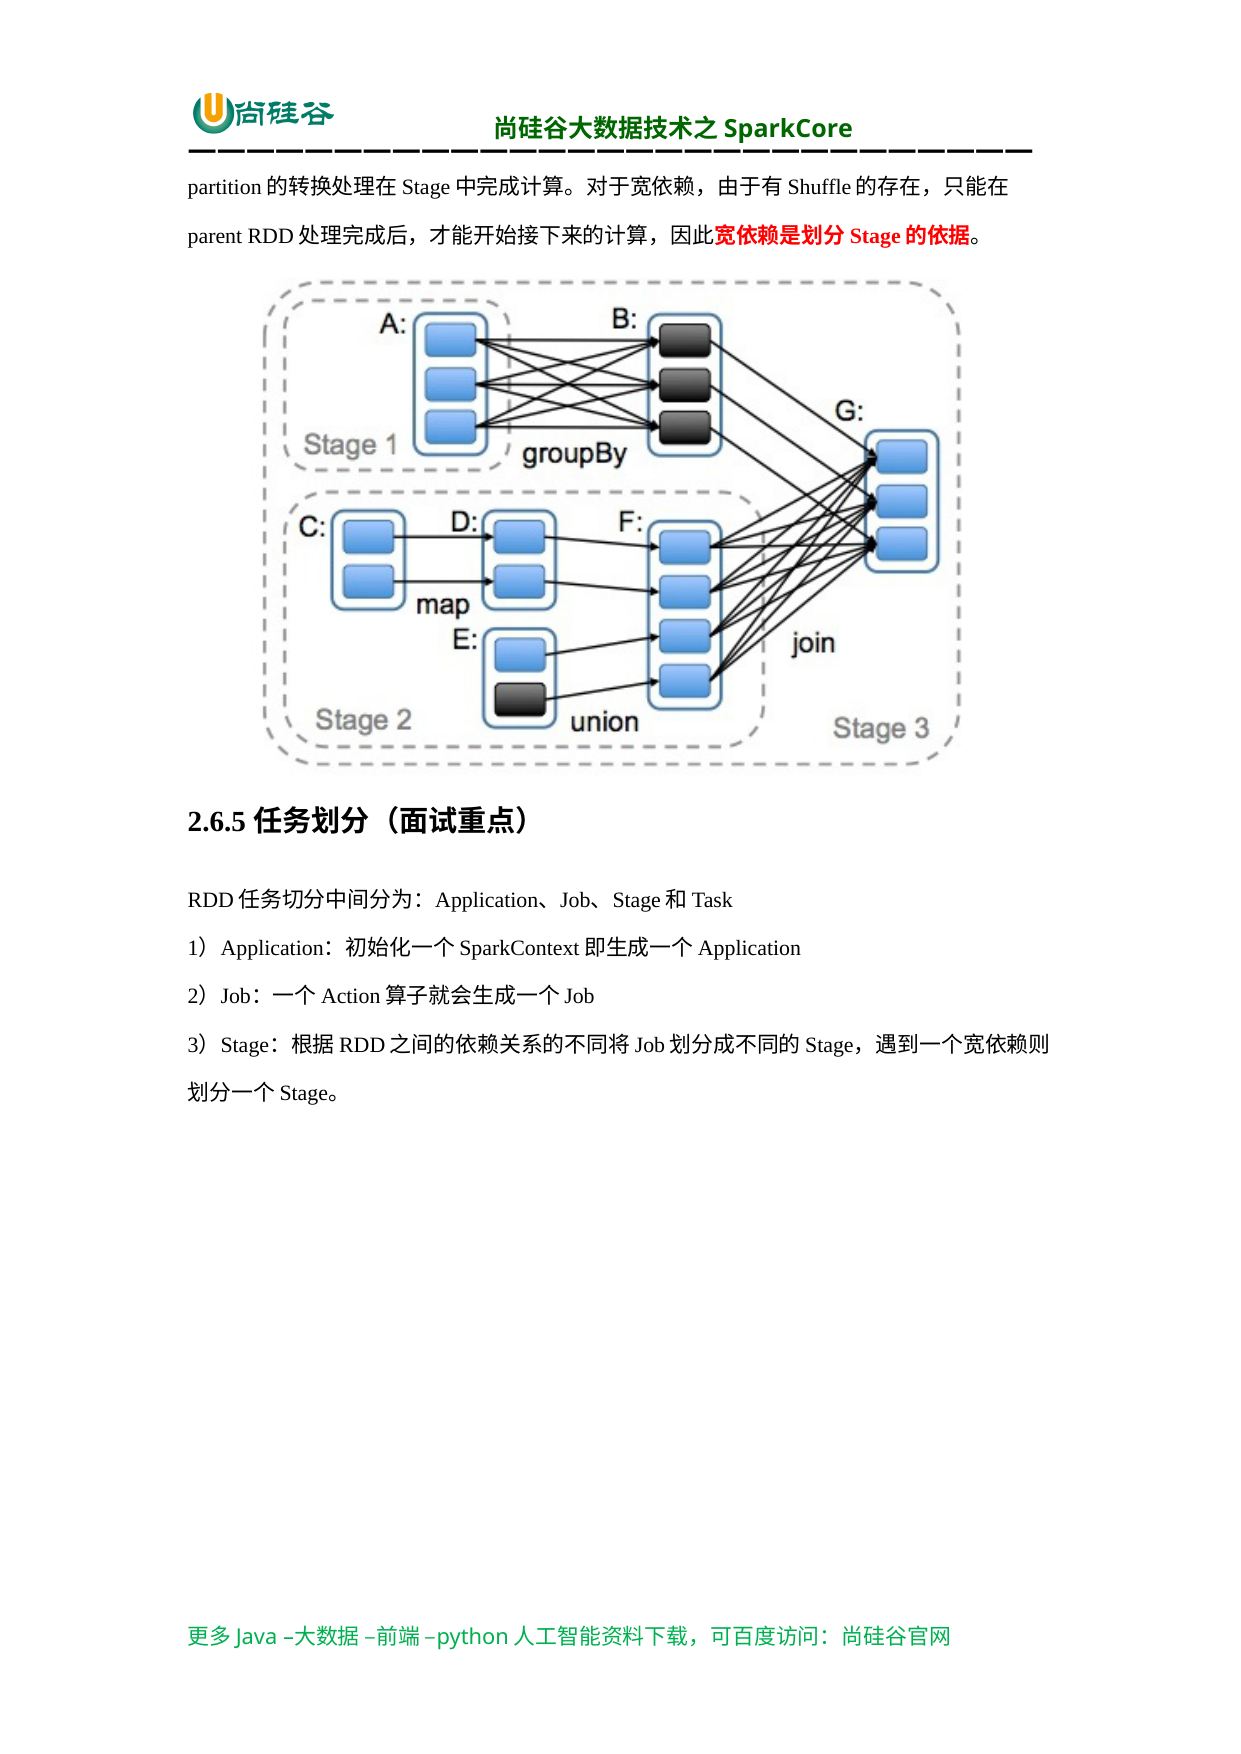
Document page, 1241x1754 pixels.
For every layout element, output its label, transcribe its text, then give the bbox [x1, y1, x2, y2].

text 2）Job：一个Action算子就会生成一个Job [187, 978, 1053, 1010]
text 1）Application：初始化一个SparkContext即生成一个Application [187, 929, 1053, 962]
text RDD任务切分中间分为：Application、Job、Stage和Task [187, 881, 1053, 914]
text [187, 169, 1053, 250]
text 3）Stage：根据RDD之间的依赖关系的不同将Job划分成不同的Stage，遇到一个宽依赖则划分一个Stage。 [187, 1026, 1053, 1107]
subtitle 2.6.5 任务划分（面试重点） [187, 786, 1053, 851]
picture [251, 265, 990, 782]
picture [187, 88, 338, 138]
